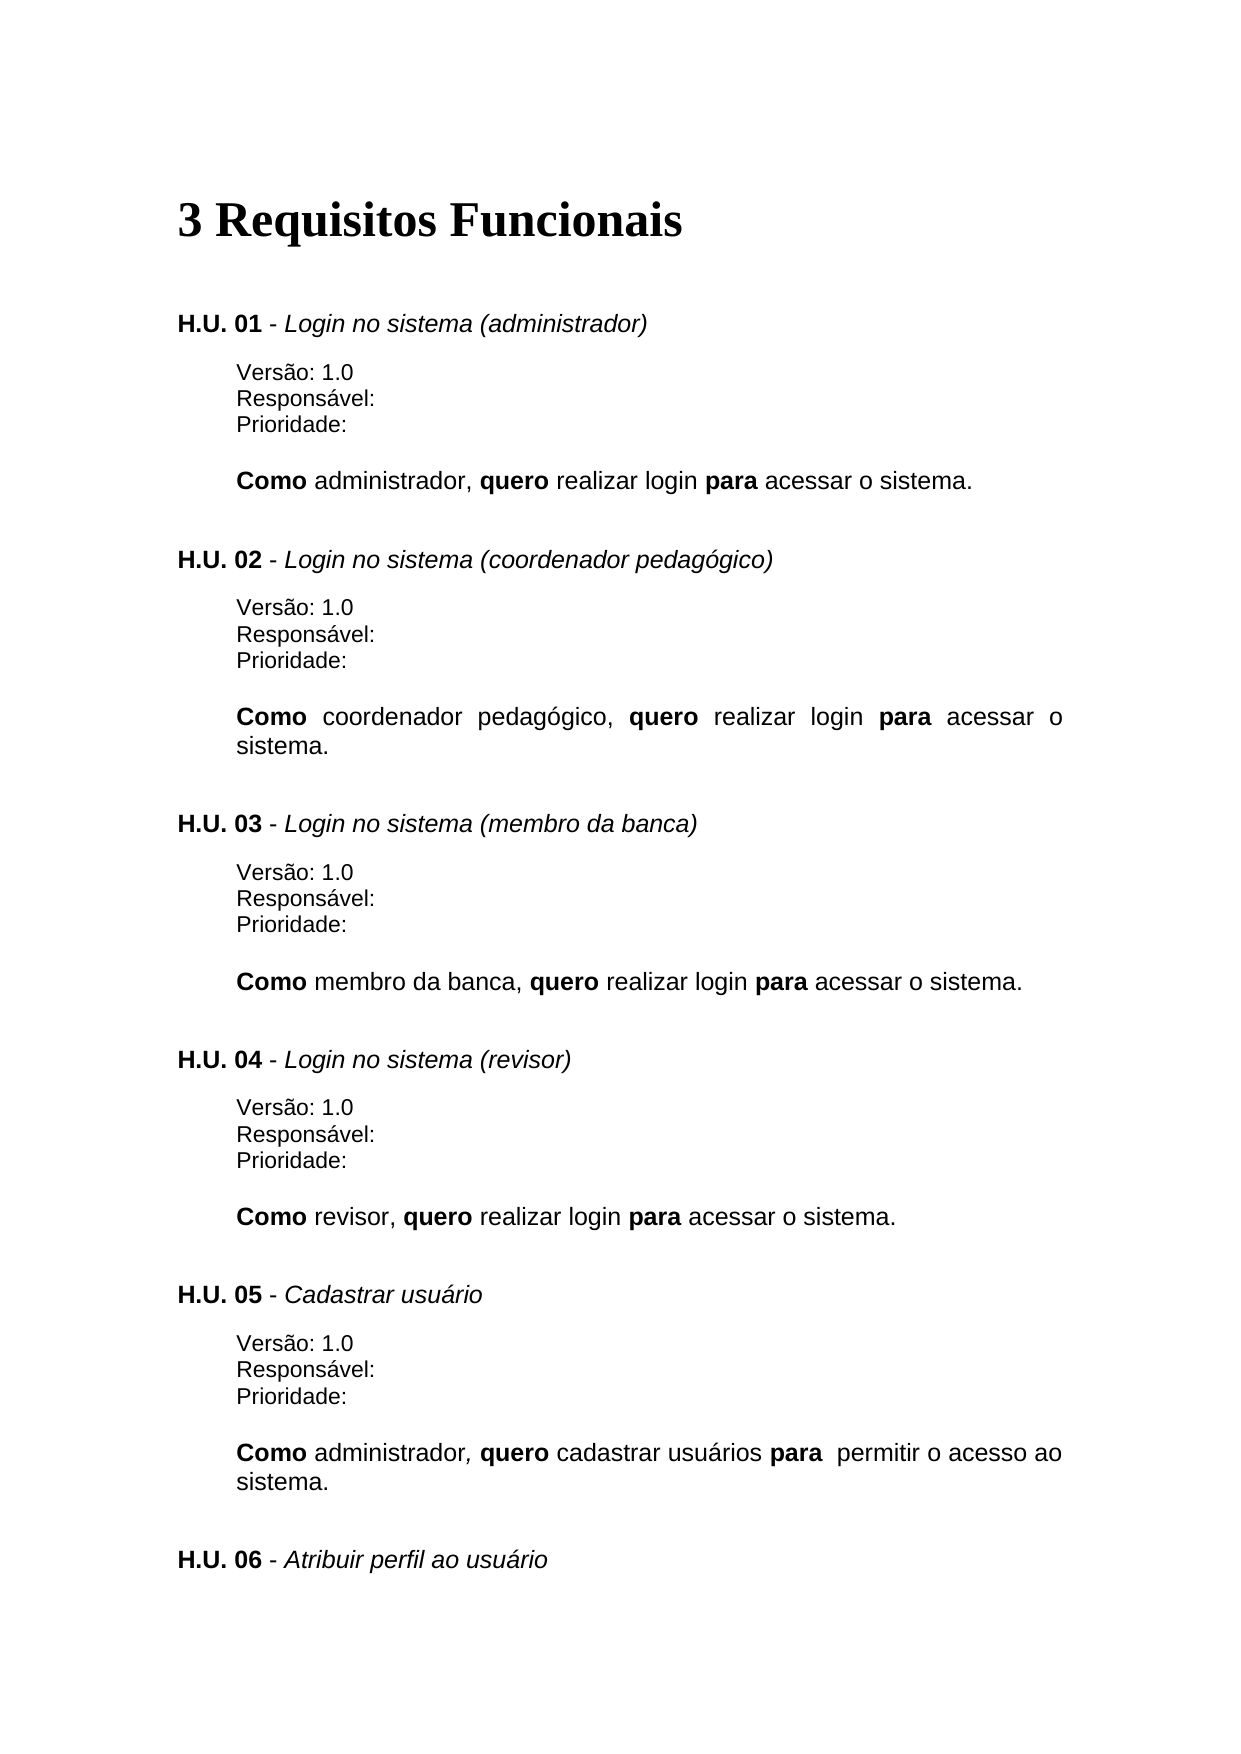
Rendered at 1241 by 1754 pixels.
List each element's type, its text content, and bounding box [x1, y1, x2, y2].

text H.U. 04 - Login no sistema (revisor) [177, 1045, 1063, 1073]
text Responsável: [177, 1121, 1063, 1147]
text Versão: 1.0 [177, 1330, 1063, 1356]
text H.U. 01 - Login no sistema (administrador) [177, 309, 1063, 338]
text H.U. 06 - Atribuir perfil ao usuário [177, 1545, 1063, 1574]
text Versão: 1.0 [177, 1094, 1063, 1121]
text H.U. 05 - Cadastrar usuário [177, 1252, 1063, 1309]
text Prioridade: [177, 1383, 1063, 1409]
text Versão: 1.0 [177, 594, 1063, 621]
text Responsável: [177, 385, 1063, 411]
text Responsável: [177, 885, 1063, 911]
text Responsável: [177, 621, 1063, 647]
text Prioridade: [177, 411, 1063, 437]
text Como coordenador pedagógico, quero realizar login para acessar o sistema. [236, 702, 1063, 759]
text Responsável: [177, 1356, 1063, 1383]
subtitle 3 Requisitos Funcionais [177, 189, 1063, 247]
text H.U. 03 - Login no sistema (membro da banca) [177, 809, 1063, 838]
text Versão: 1.0 [177, 859, 1063, 885]
text Como revisor, quero realizar login para acessar o sistema. [236, 1202, 1063, 1231]
text Como membro da banca, quero realizar login para acessar o sistema. [236, 966, 1063, 995]
text Como administrador, quero realizar login para acessar o sistema. [236, 466, 1063, 495]
text Prioridade: [177, 911, 1063, 938]
text Prioridade: [177, 647, 1063, 673]
text H.U. 02 - Login no sistema (coordenador pedagógico) [177, 544, 1063, 573]
text Como administrador, quero cadastrar usuários para permitir o acesso ao sistema. [236, 1438, 1063, 1495]
text Prioridade: [177, 1147, 1063, 1173]
text Versão: 1.0 [177, 358, 1063, 385]
